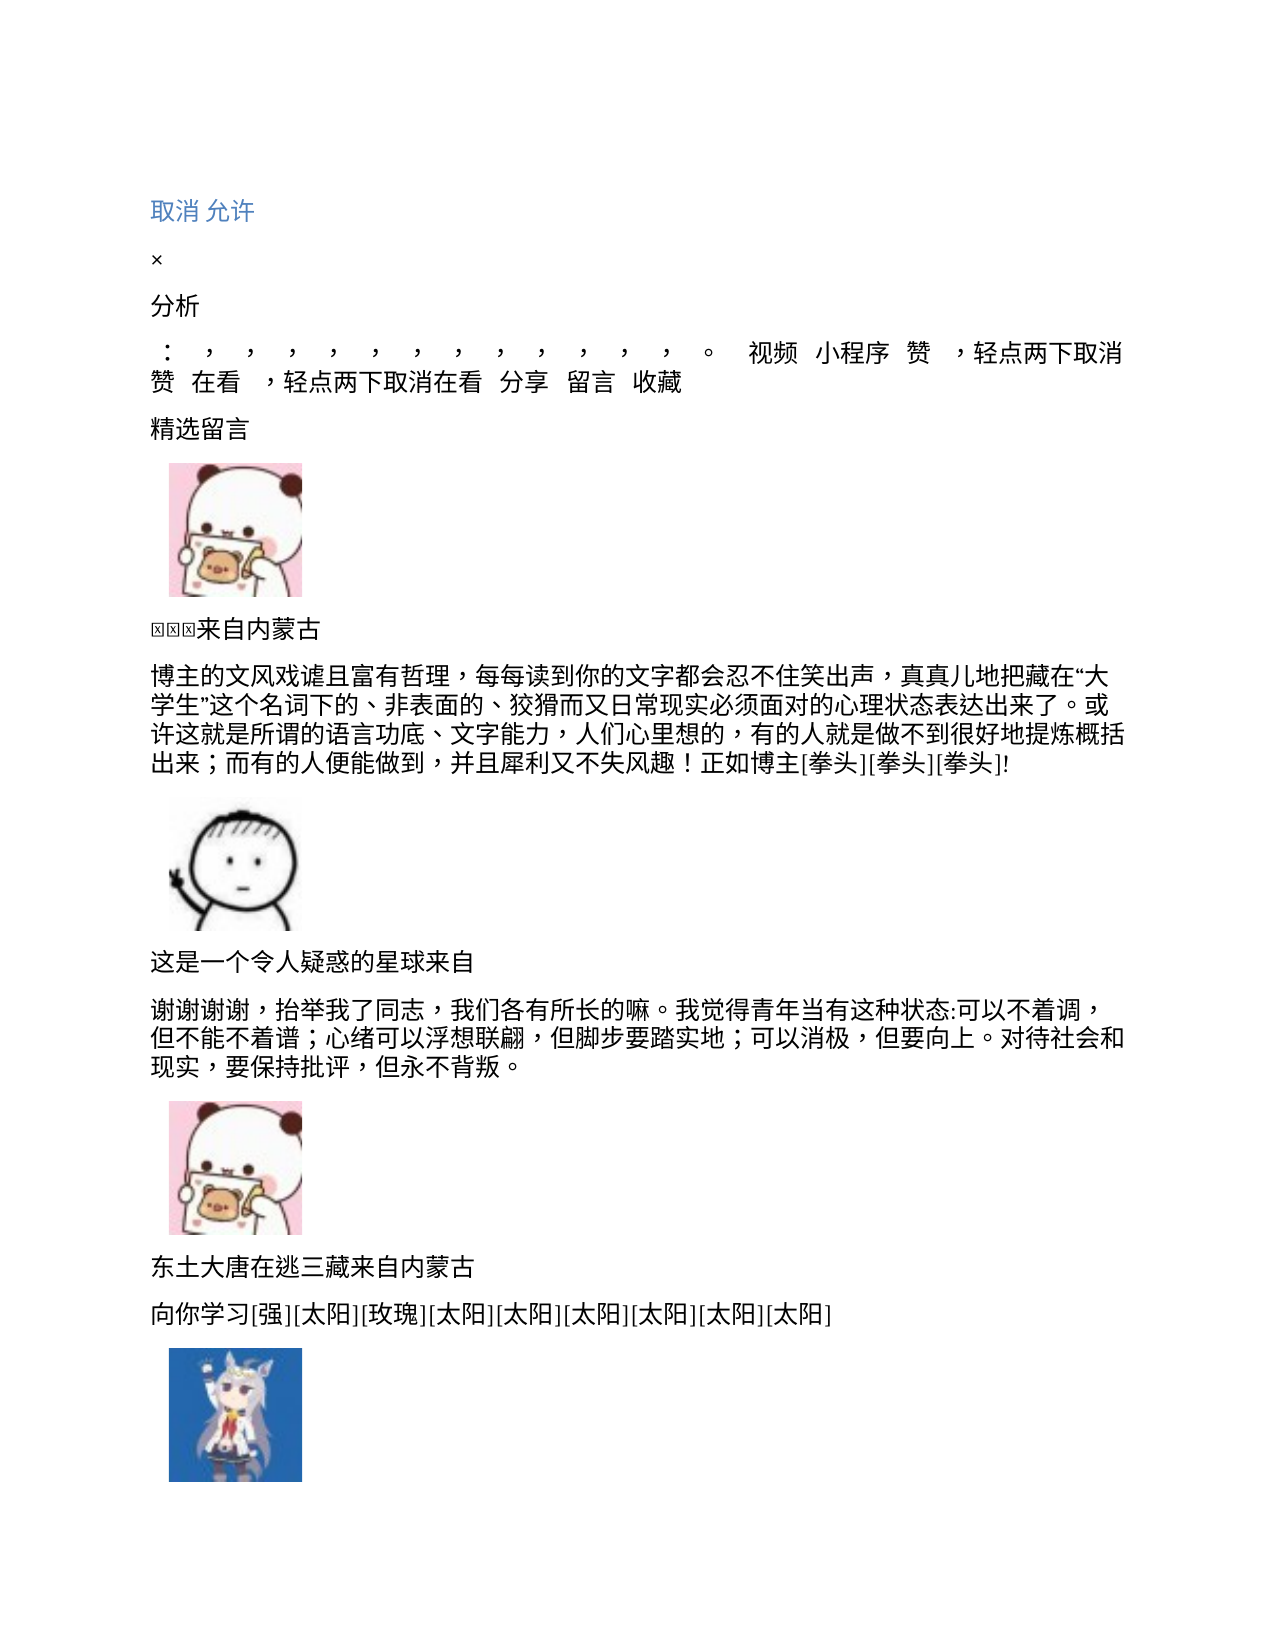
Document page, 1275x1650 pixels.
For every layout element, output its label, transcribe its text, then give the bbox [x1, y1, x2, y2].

picture [168, 797, 303, 931]
picture [168, 463, 303, 597]
text 分析 [150, 292, 1125, 321]
text 🧸🧸🧸来自内蒙古 [150, 616, 1125, 644]
text 谢谢谢谢，抬举我了同志，我们各有所长的嘛。我觉得青年当有这种状态:可以不着调，但不能不着谱；心绪可以浮想联翩，但脚步要踏实地；可以消极，但要向上。对待社会和现实，要保持批评，但永不背叛。 [150, 997, 1125, 1083]
text 这是一个令人疑惑的星球来自 [150, 949, 1125, 978]
text × [150, 245, 1125, 274]
text ： ， ， ， ， ， ， ， ， ， ， ， ， 。 视频 小程序 赞 ，轻点两下取消赞 在看 ，轻点两下取消在看 分享 留言 收藏 [150, 340, 1125, 397]
text 精选留言 [150, 416, 1125, 445]
text 取消 允许 [150, 197, 1125, 226]
picture [168, 1348, 303, 1482]
picture [168, 1101, 303, 1235]
text 向你学习[强][太阳][玫瑰][太阳][太阳][太阳][太阳][太阳][太阳] [150, 1301, 1125, 1330]
text 博主的文风戏谑且富有哲理，每每读到你的文字都会忍不住笑出声，真真儿地把藏在“大学生”这个名词下的、非表面的、狡猾而又日常现实必须面对的心理状态表达出来了。或许这就是所谓的语言功底、文字能力，人们心里想的，有的人就是做不到很好地提炼概括出来；而有的人便能做到，并且犀利又不失风趣！正如博主[拳头][拳头][拳头]! [150, 663, 1125, 778]
text 东土大唐在逃三藏来自内蒙古 [150, 1254, 1125, 1282]
